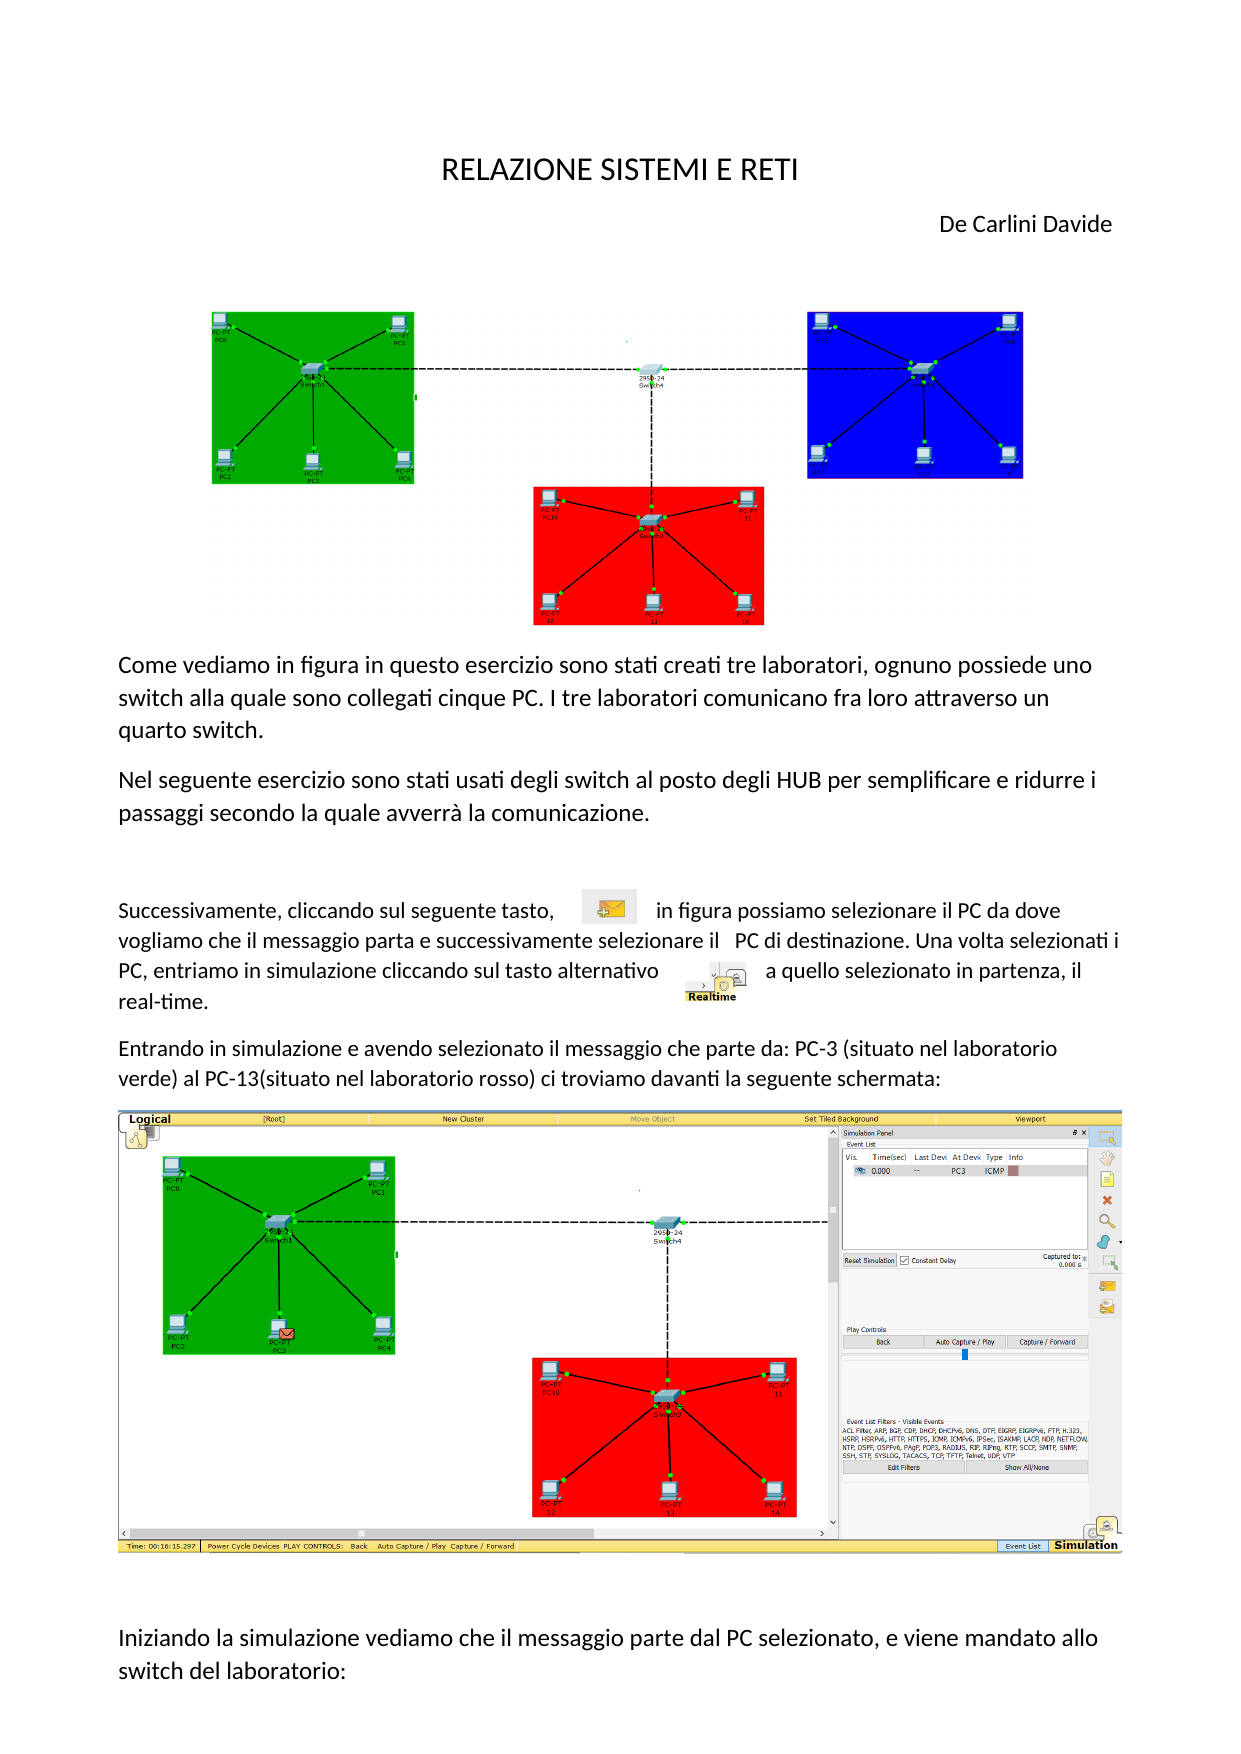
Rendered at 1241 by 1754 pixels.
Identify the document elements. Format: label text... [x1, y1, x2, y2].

picture [683, 962, 747, 1000]
text Entrando in simulazione e avendo selezionato il messaggio che parte da: PC-3 (situato nel laboratorio verde) al PC-13(situato nel laboratorio rosso) ci troviamo davanti la seguente schermata: [118, 1034, 1122, 1092]
text Nel seguente esercizio sono stati usati degli switch al posto degli HUB per semplificare e ridurre i passaggi secondo la quale avverrà la comunicazione. [118, 764, 1122, 828]
picture [118, 1110, 1123, 1554]
text Successivamente, cliccando sul seguente tasto, in figura possiamo selezionare il PC da dove vogliamo che il messaggio parta e successivamente selezionare il PC di destinazione. Una volta selezionati i PC, entriamo in simulazione cliccando sul tasto alternativo a quello selezionato in partenza, il real-time. [118, 896, 1122, 1015]
text RELAZIONE SISTEMI E RETI [118, 148, 1122, 188]
picture [580, 888, 637, 923]
text De Carlini Davide [118, 208, 1122, 239]
picture [203, 308, 1037, 630]
text Iniziando la simulazione vediamo che il messaggio parte dal PC selezionato, e viene mandato allo switch del laboratorio: [118, 1622, 1122, 1686]
text Come vediamo in figura in questo esercizio sono stati creati tre laboratori, ognuno possiede uno switch alla quale sono collegati cinque PC. I tre laboratori comunicano fra loro attraverso un quarto switch. [118, 649, 1122, 745]
